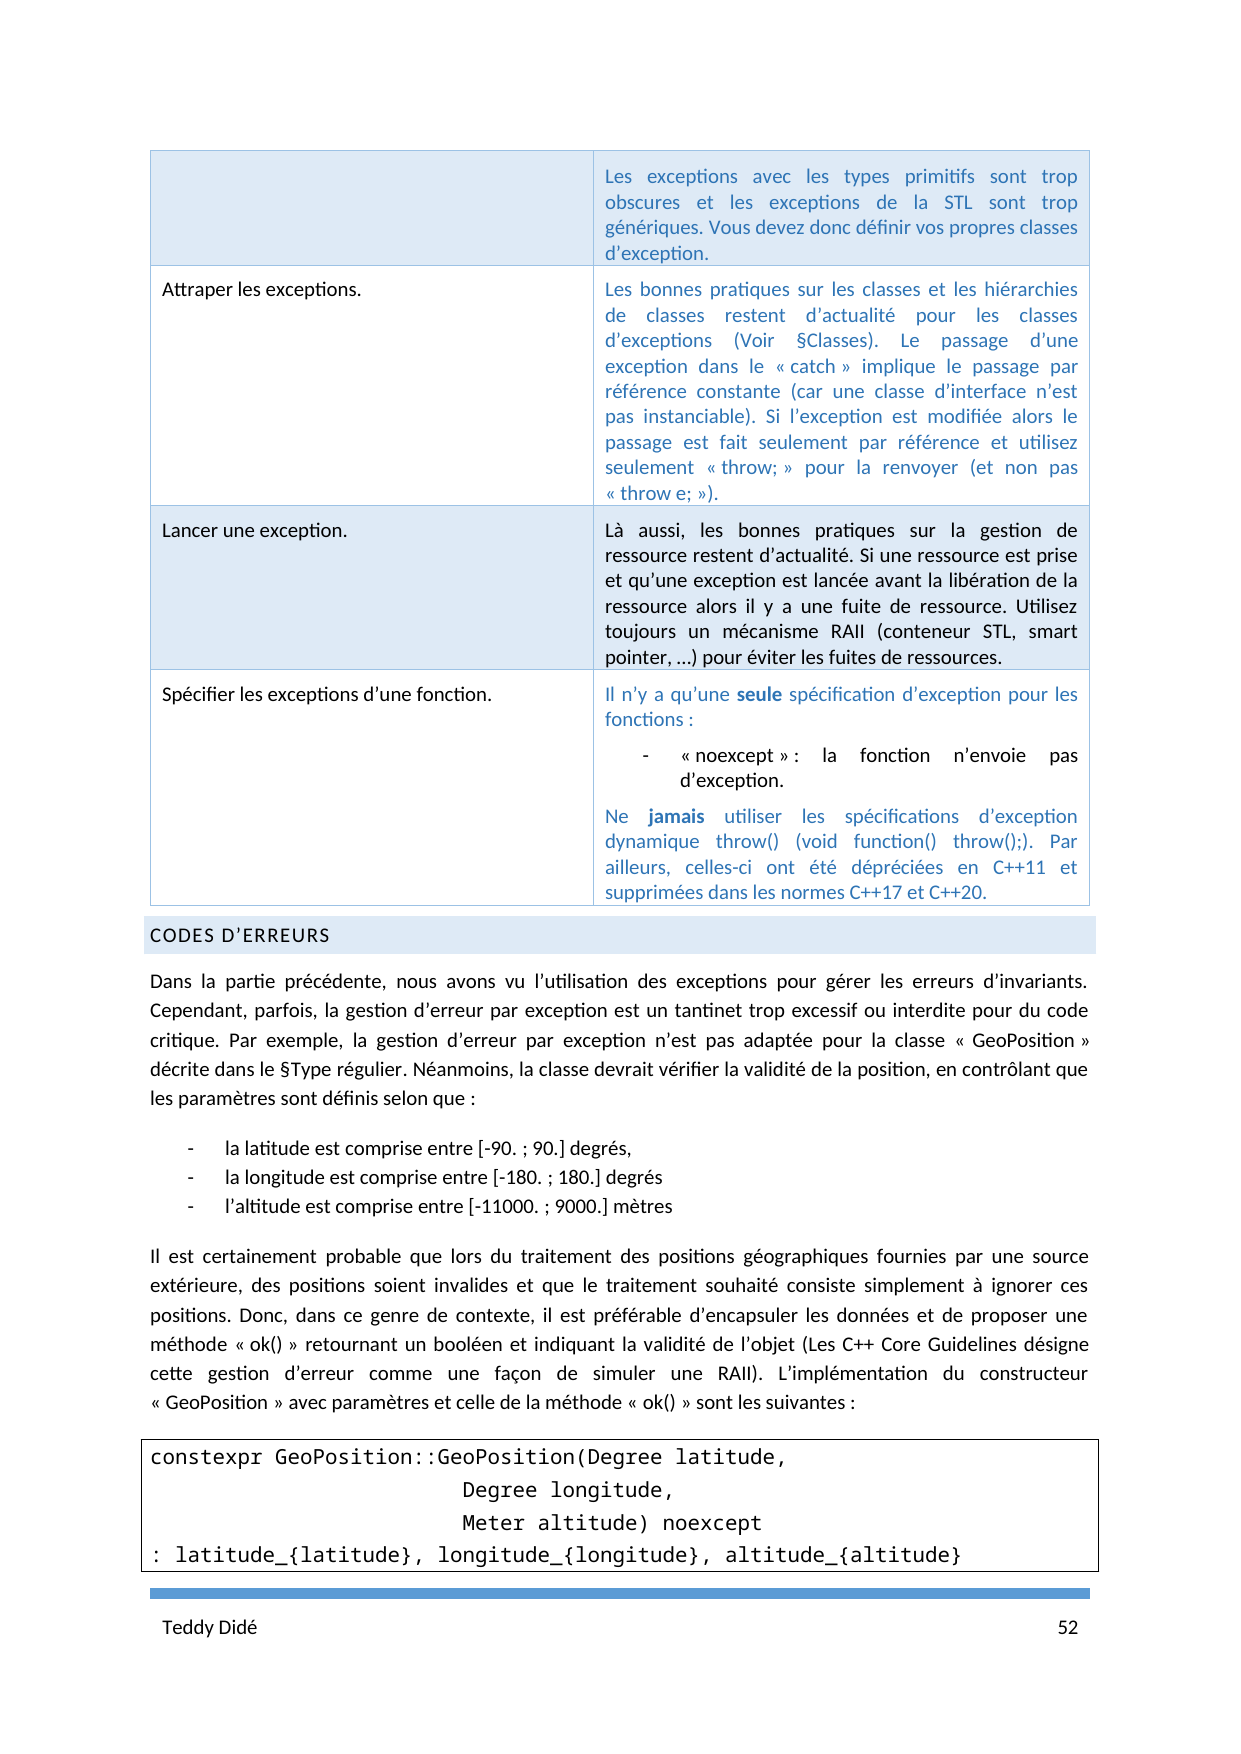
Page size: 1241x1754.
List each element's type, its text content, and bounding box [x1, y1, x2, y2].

list la longitude est comprise entre [-180. ; 180.] degrés [187, 1164, 1090, 1190]
list Degree longitude, [142, 1472, 1098, 1503]
list : latitude_{latitude}, longitude_{longitude}, altitude_{altitude} [142, 1537, 1098, 1571]
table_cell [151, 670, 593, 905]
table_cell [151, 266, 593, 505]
subtitle Codes d’erreurs [150, 923, 1090, 948]
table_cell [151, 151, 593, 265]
text Il est certainement probable que lors du traitement des positions géographiques fournies par une source extérieure, des positions soient invalides et que le traitement souhaité consiste simplement à ignorer ces positions. Donc, dans ce genre de contexte, il est préférable d’encapsuler les données et de proposer une méthode « ok() » retournant un booléen et indiquant la validité de l’objet (Les C++ Core Guidelines désigne cette gestion d’erreur comme une façon de simuler une RAII). L’implémentation du constructeur « GeoPosition » avec paramètres et celle de la méthode « ok() » sont les suivantes : [150, 1243, 1090, 1415]
list Meter altitude) noexcept [142, 1504, 1098, 1536]
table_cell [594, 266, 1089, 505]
list l’altitude est comprise entre [-11000. ; 9000.] mètres [187, 1193, 1090, 1219]
list la latitude est comprise entre [-90. ; 90.] degrés, [187, 1135, 1090, 1161]
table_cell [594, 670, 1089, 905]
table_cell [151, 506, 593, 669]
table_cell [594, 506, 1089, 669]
list constexpr GeoPosition::GeoPosition(Degree latitude, [142, 1440, 1098, 1471]
text Dans la partie précédente, nous avons vu l’utilisation des exceptions pour gérer les erreurs d’invariants. Cependant, parfois, la gestion d’erreur par exception est un tantinet trop excessif ou interdite pour du code critique. Par exemple, la gestion d’erreur par exception n’est pas adaptée pour la classe « GeoPosition » décrite dans le §Type régulier. Néanmoins, la classe devrait vérifier la validité de la position, en contrôlant que les paramètres sont définis selon que : [150, 968, 1090, 1111]
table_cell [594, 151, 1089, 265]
